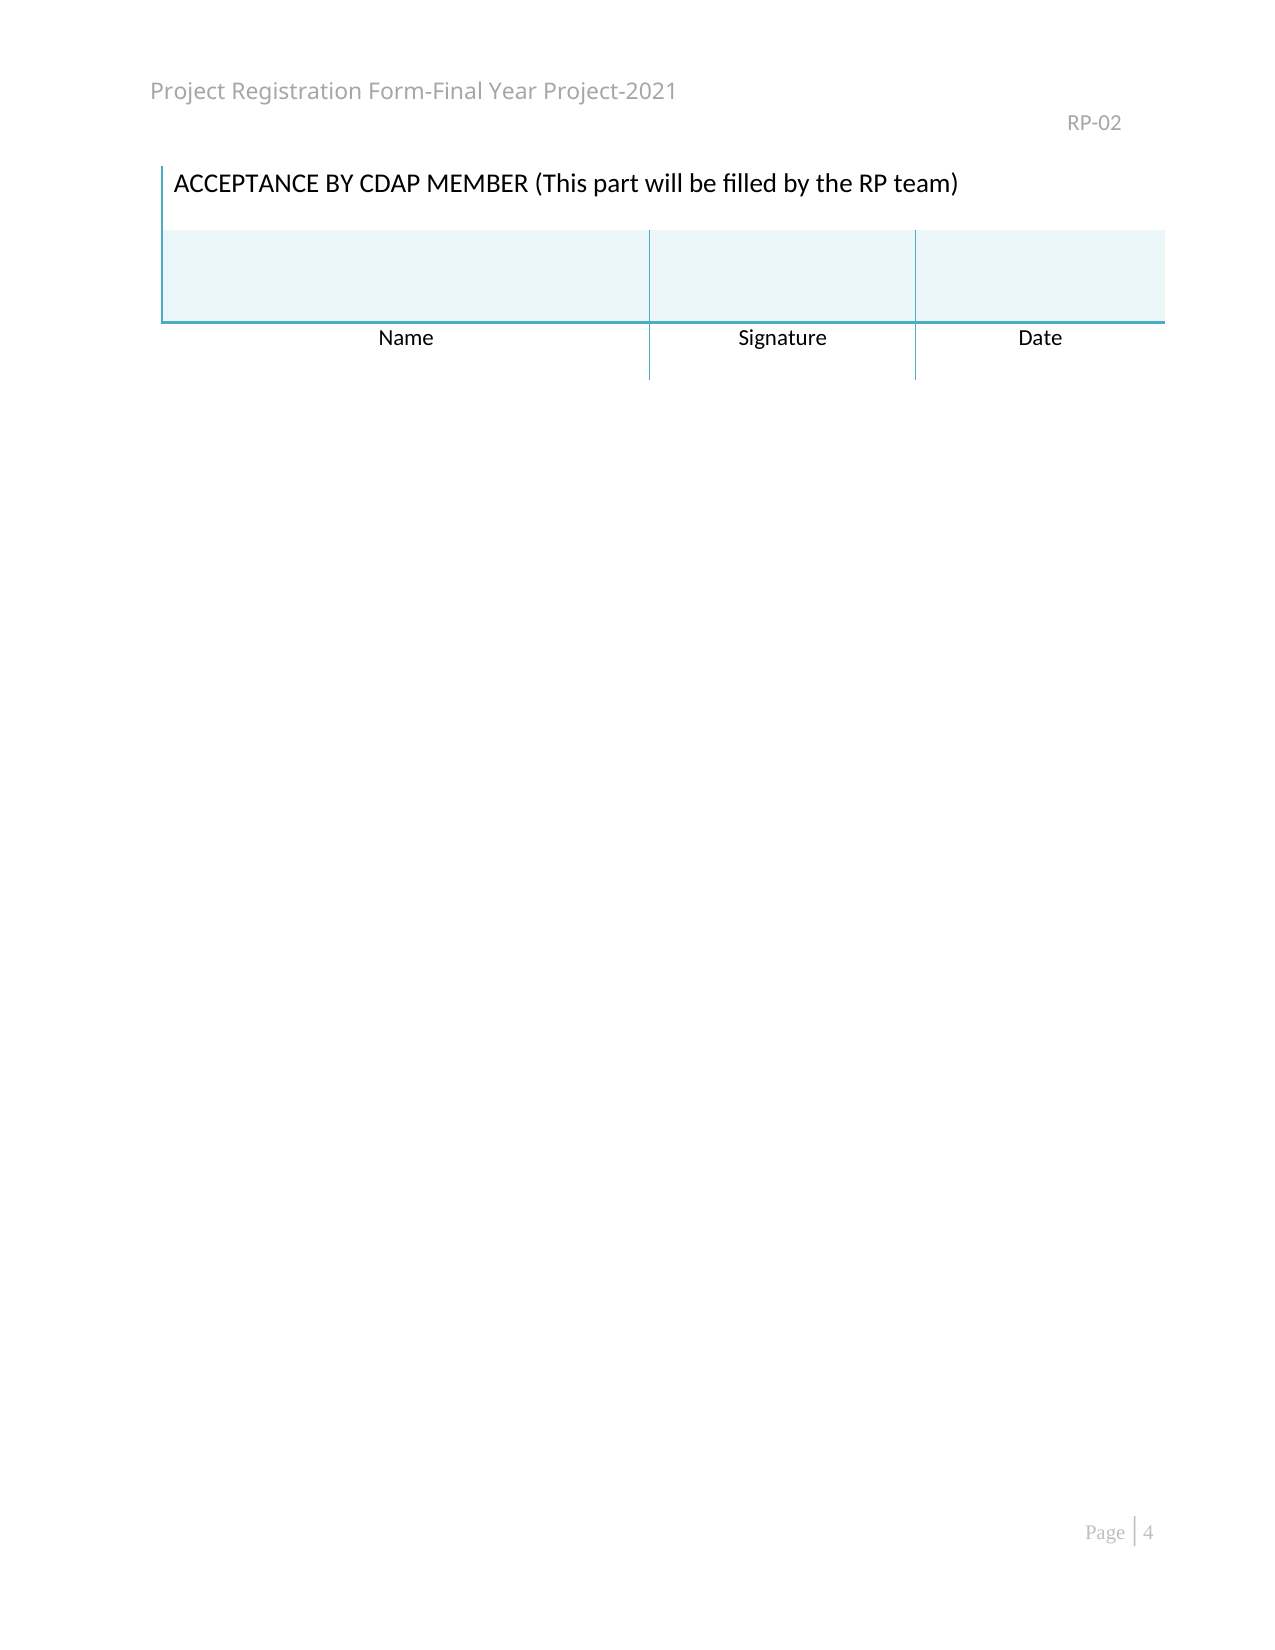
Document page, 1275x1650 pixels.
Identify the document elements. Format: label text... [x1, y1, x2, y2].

table_cell Date [916, 324, 1165, 379]
table_cell Signature [650, 324, 915, 379]
table_header ACCEPTANCE BY CDAP MEMBER (This part will be filled by the RP team) [163, 166, 1165, 230]
table_cell [650, 230, 915, 321]
table_cell Name [162, 324, 649, 379]
table_cell [163, 230, 649, 321]
table_cell [916, 230, 1165, 321]
